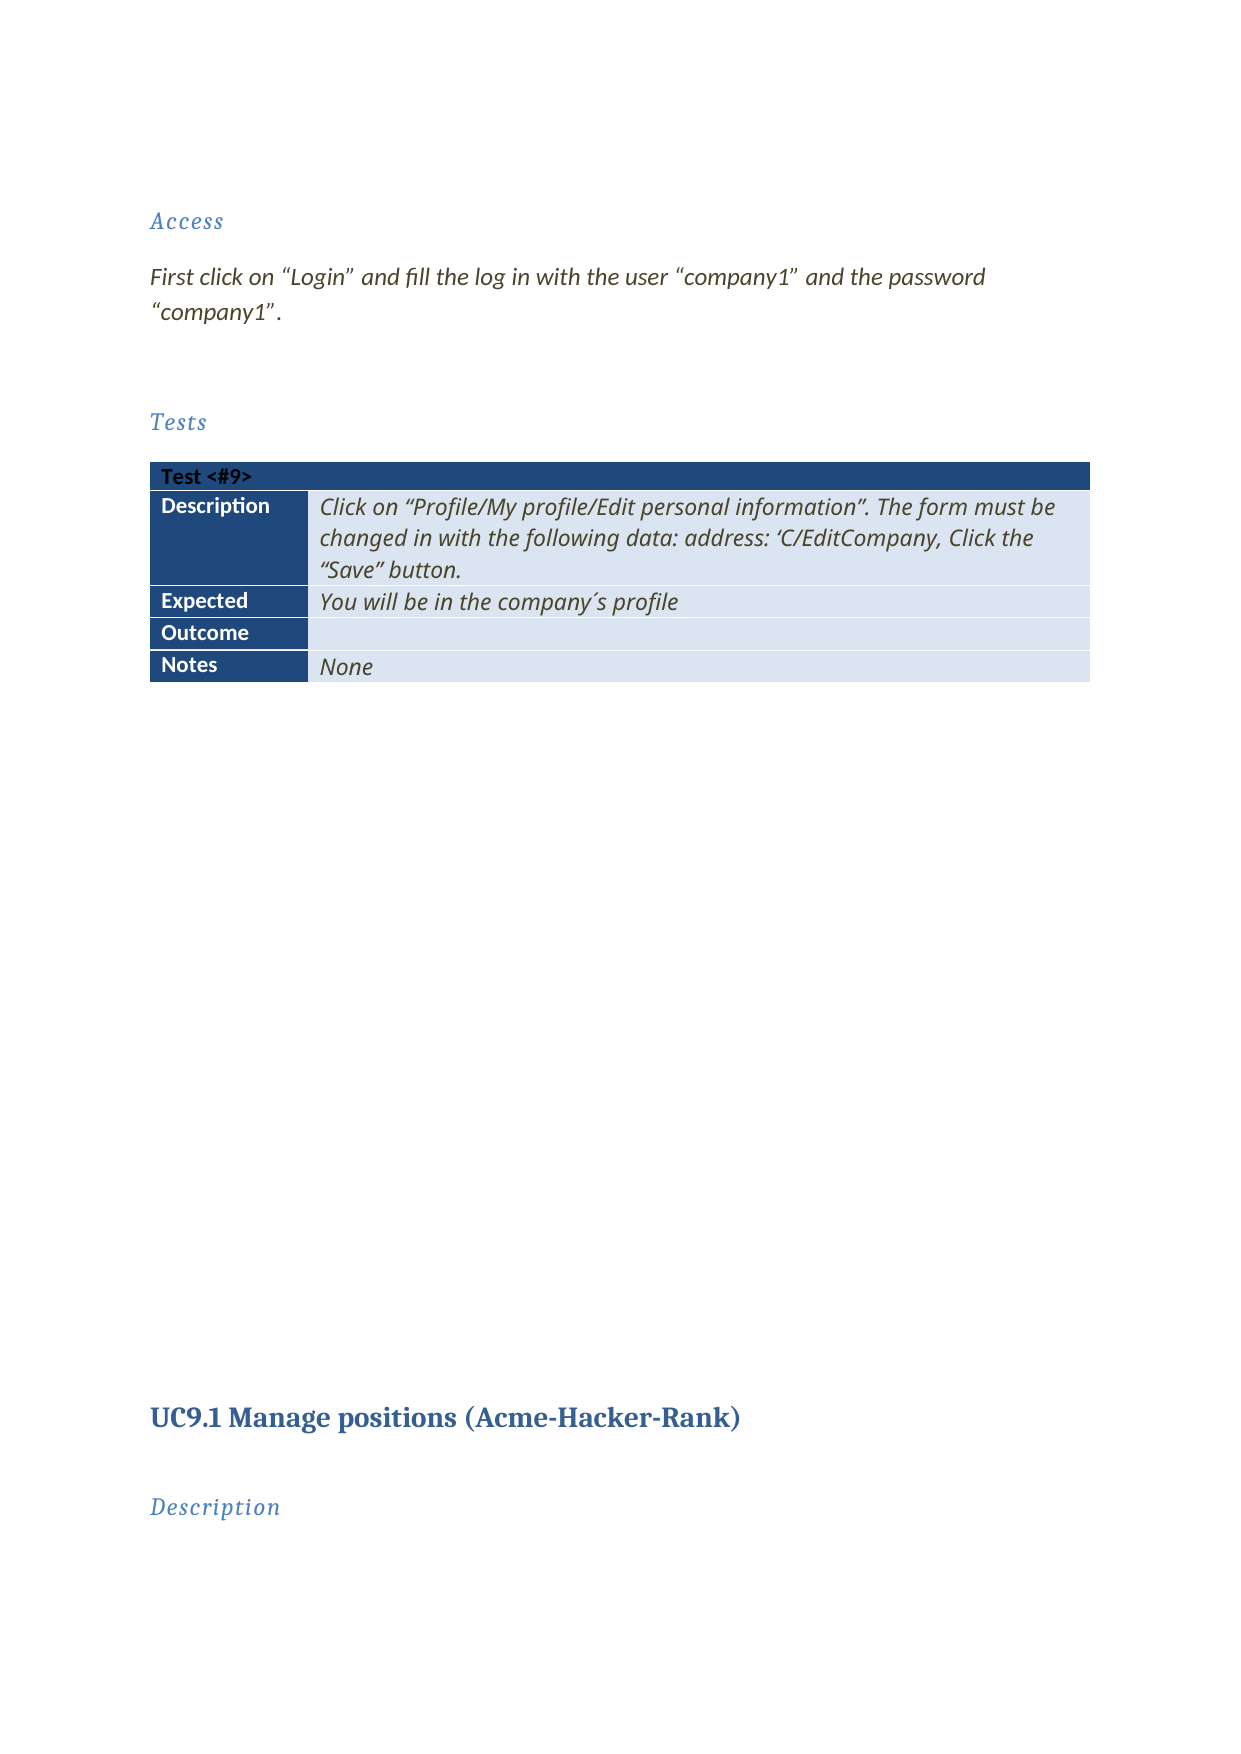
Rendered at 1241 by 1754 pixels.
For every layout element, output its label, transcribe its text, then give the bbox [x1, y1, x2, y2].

table_cell Notes [150, 651, 308, 682]
subtitle UC9.1 Manage positions (Acme-Hacker-Rank) [150, 1401, 1090, 1434]
table_cell You will be in the company´s profile [308, 586, 1090, 617]
subtitle Description [150, 1493, 1090, 1521]
table_cell None [308, 651, 1090, 682]
text First click on “Login” and fill the log in with the user “company1” and the password “company1”. [150, 261, 1090, 326]
table_cell Outcome [150, 618, 308, 649]
subtitle Tests [150, 408, 1090, 437]
table_cell [308, 618, 1090, 649]
table_cell Description [150, 491, 308, 585]
table_cell Click on “Profile/My profile/Edit personal information”. The form must be changed in with the following data: address: ‘C/EditCompany, Click the “Save” button. [308, 491, 1090, 585]
subtitle Access [150, 207, 1090, 236]
table_header Test <#9> [150, 462, 1090, 490]
table_cell Expected [150, 586, 308, 617]
